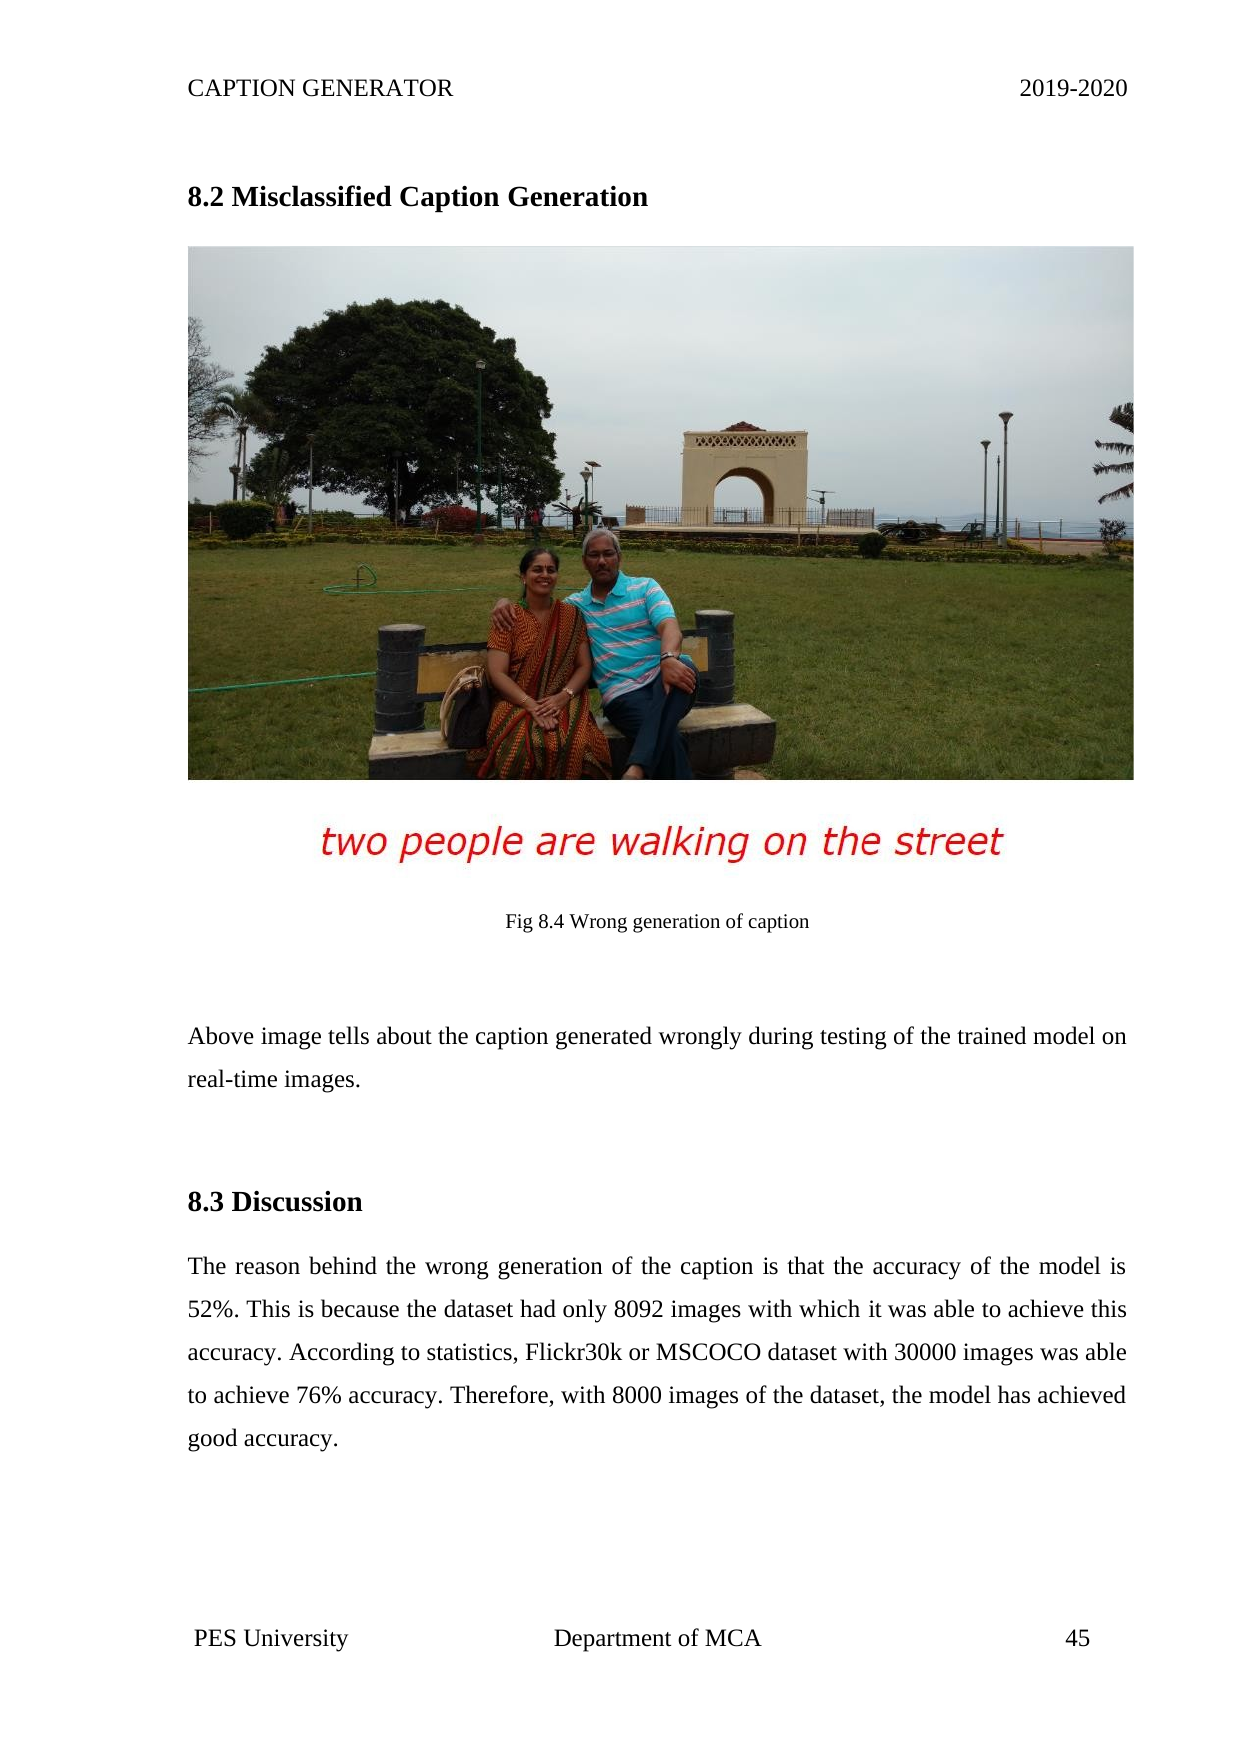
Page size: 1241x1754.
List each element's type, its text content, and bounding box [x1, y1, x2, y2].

text The reason behind the wrong generation of the caption is that the accuracy of the model is 52%. This is because the dataset had only 8092 images with which it was able to achieve this accuracy. According to statistics, Flickr30k or MSCOCO dataset with 30000 images was able to achieve 76% accuracy. Therefore, with 8000 images of the dataset, the model has achieved good accuracy. [187, 1251, 1128, 1452]
subtitle Misclassified Caption Generation [187, 179, 1190, 213]
picture [187, 246, 1134, 878]
text Above image tells about the caption generated wrongly during testing of the trained model on real-time images. [187, 1021, 1128, 1093]
subtitle Discussion [187, 1184, 1190, 1218]
text Fig 8.4 Wrong generation of caption [185, 909, 1129, 933]
